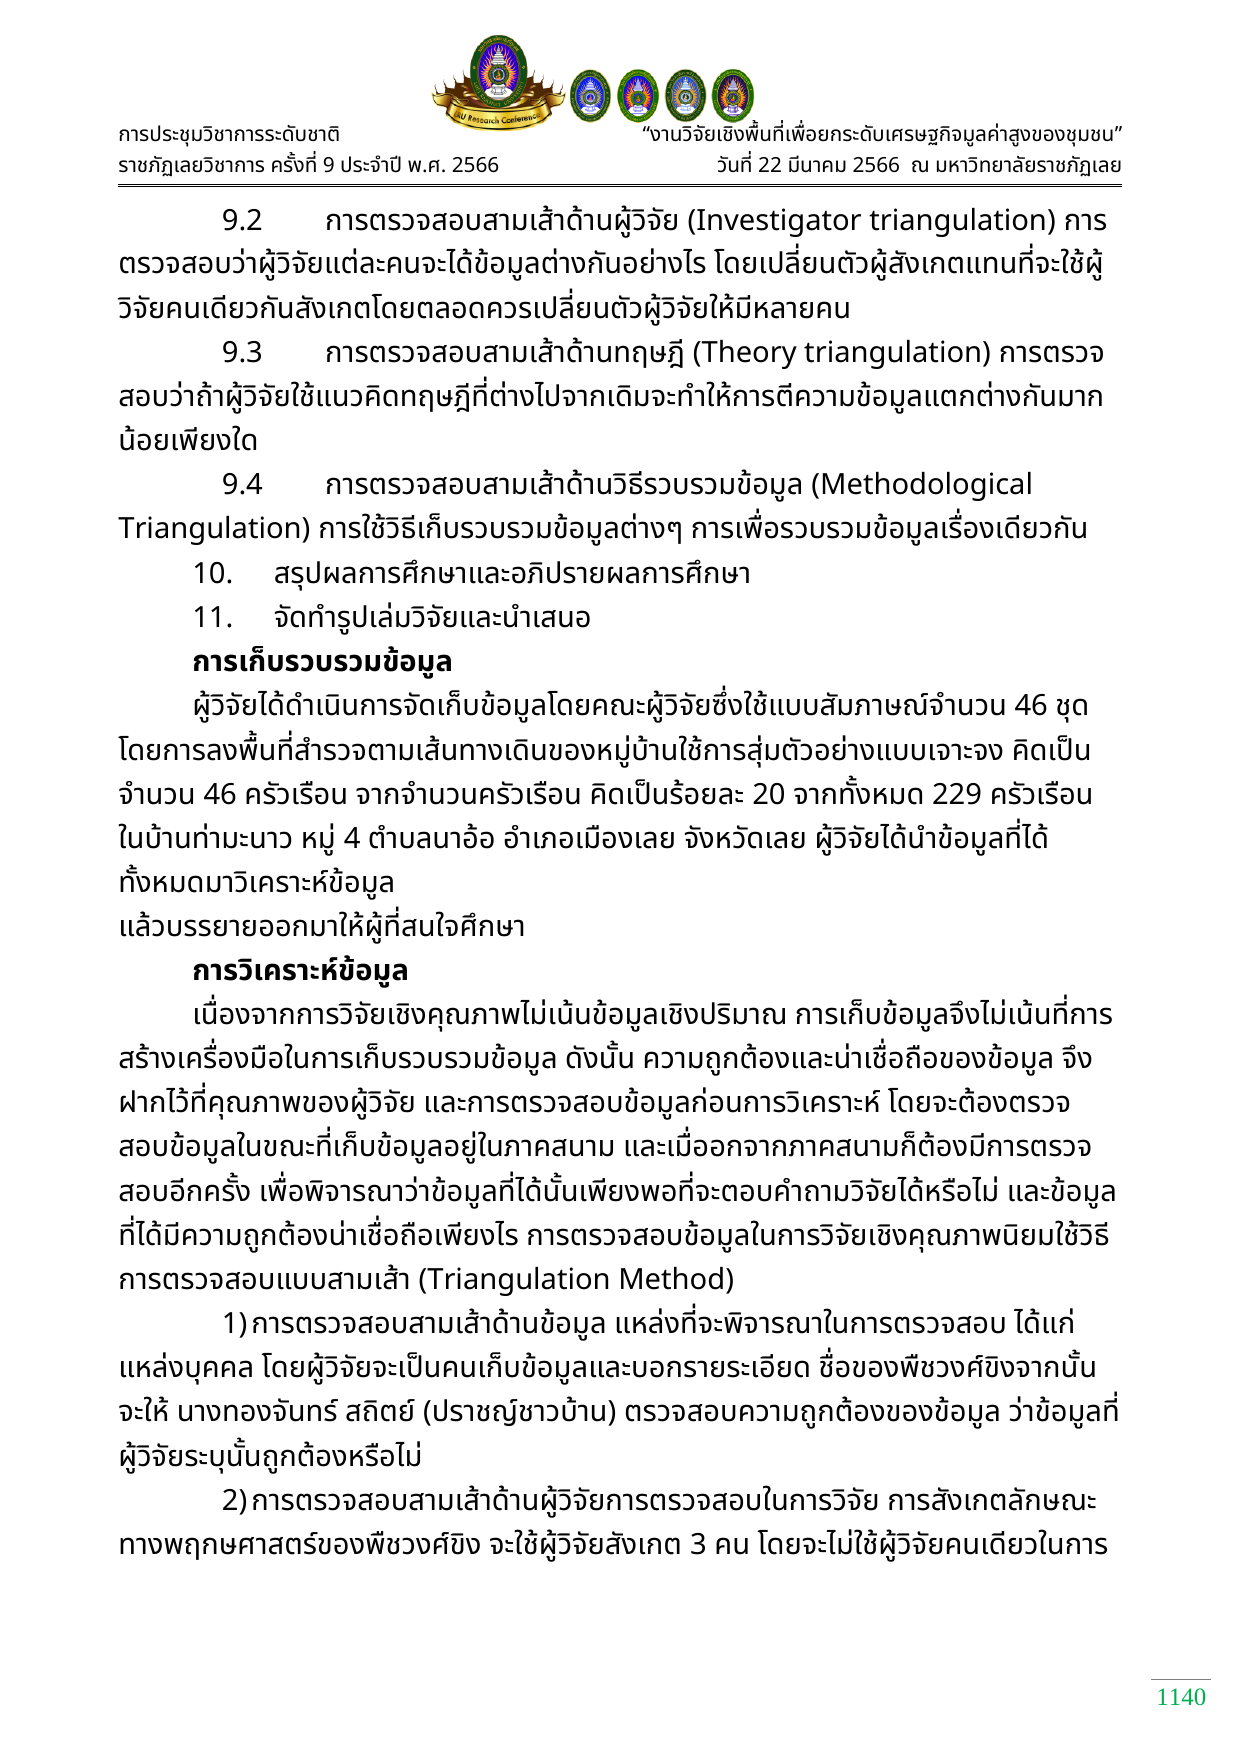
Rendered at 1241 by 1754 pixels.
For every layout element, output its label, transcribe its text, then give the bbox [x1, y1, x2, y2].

text การเก็บรวบรวมข้อมูล [118, 641, 1122, 685]
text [118, 1479, 1122, 1568]
text 10. สรุปผลการศึกษาและอภิปรายผลการศึกษา [118, 552, 1122, 596]
text การวิเคราะห์ข้อมูล [118, 950, 1122, 994]
text 9.4 การตรวจสอบสามเส้าด้านวิธีรวบรวมข้อมูล (Methodological Triangulation) การใช้วิธีเก็บรวบรวมข้อมูลต่างๆ การเพื่อรวบรวมข้อมูลเรื่องเดียวกัน [118, 463, 1122, 552]
text ผู้วิจัยได้ดำเนินการจัดเก็บข้อมูลโดยคณะผู้วิจัยซึ่งใช้แบบสัมภาษณ์จำนวน 46 ชุด โดยการลงพื้นที่สำรวจตามเส้นทางเดินของหมู่บ้านใช้การสุ่มตัวอย่างแบบเจาะจง คิดเป็นจำนวน 46 ครัวเรือน จากจำนวนครัวเรือน คิดเป็นร้อยละ 20 จากทั้งหมด 229 ครัวเรือน ในบ้านท่ามะนาว หมู่ 4 ตำบลนาอ้อ อำเภอเมืองเลย จังหวัดเลย ผู้วิจัยได้นำข้อมูลที่ได้ทั้งหมดมาวิเคราะห์ข้อมูล แล้วบรรยายออกมาให้ผู้ที่สนใจศึกษา [118, 685, 1122, 950]
text 1) การตรวจสอบสามเส้าด้านข้อมูล แหล่งที่จะพิจารณาในการตรวจสอบ ได้แก่ แหล่งบุคคล โดยผู้วิจัยจะเป็นคนเก็บข้อมูลและบอกรายระเอียด ชื่อของพืชวงศ์ขิงจากนั้นจะให้ นางทองจันทร์ สถิตย์ (ปราชญ์ชาวบ้าน) ตรวจสอบความถูกต้องของข้อมูล ว่าข้อมูลที่ผู้วิจัยระบุนั้นถูกต้องหรือไม่ [118, 1302, 1122, 1479]
text 9.3 การตรวจสอบสามเส้าด้านทฤษฎี (Theory triangulation) การตรวจสอบว่าถ้าผู้วิจัยใช้แนวคิดทฤษฎีที่ต่างไปจากเดิมจะทำให้การตีความข้อมูลแตกต่างกันมากน้อยเพียงใด [118, 331, 1122, 463]
text 11. จัดทำรูปเล่มวิจัยและนำเสนอ [118, 596, 1122, 641]
text เนื่องจากการวิจัยเชิงคุณภาพไม่เน้นข้อมูลเชิงปริมาณ การเก็บข้อมูลจึงไม่เน้นที่การสร้างเครื่องมือในการเก็บรวบรวมข้อมูล ดังนั้น ความถูกต้องและน่าเชื่อถือของข้อมูล จึงฝากไว้ที่คุณภาพของผู้วิจัย และการตรวจสอบข้อมูลก่อนการวิเคราะห์ โดยจะต้องตรวจสอบข้อมูลในขณะที่เก็บข้อมูลอยู่ในภาคสนาม และเมื่ออกจากภาคสนามก็ต้องมีการตรวจสอบอีกครั้ง เพื่อพิจารณาว่าข้อมูลที่ได้นั้นเพียงพอที่จะตอบคำถามวิจัยได้หรือไม่ และข้อมูลที่ได้มีความถูกต้องน่าเชื่อถือเพียงไร การตรวจสอบข้อมูลในการวิจัยเชิงคุณภาพนิยมใช้วิธีการตรวจสอบแบบสามเส้า (Triangulation Method) [118, 994, 1122, 1302]
picture [430, 32, 757, 134]
text 9.2 การตรวจสอบสามเส้าด้านผู้วิจัย (Investigator triangulation) การตรวจสอบว่าผู้วิจัยแต่ละคนจะได้ข้อมูลต่างกันอย่างไร โดยเปลี่ยนตัวผู้สังเกตแทนที่จะใช้ผู้วิจัยคนเดียวกันสังเกตโดยตลอดควรเปลี่ยนตัวผู้วิจัยให้มีหลายคน [118, 199, 1122, 331]
